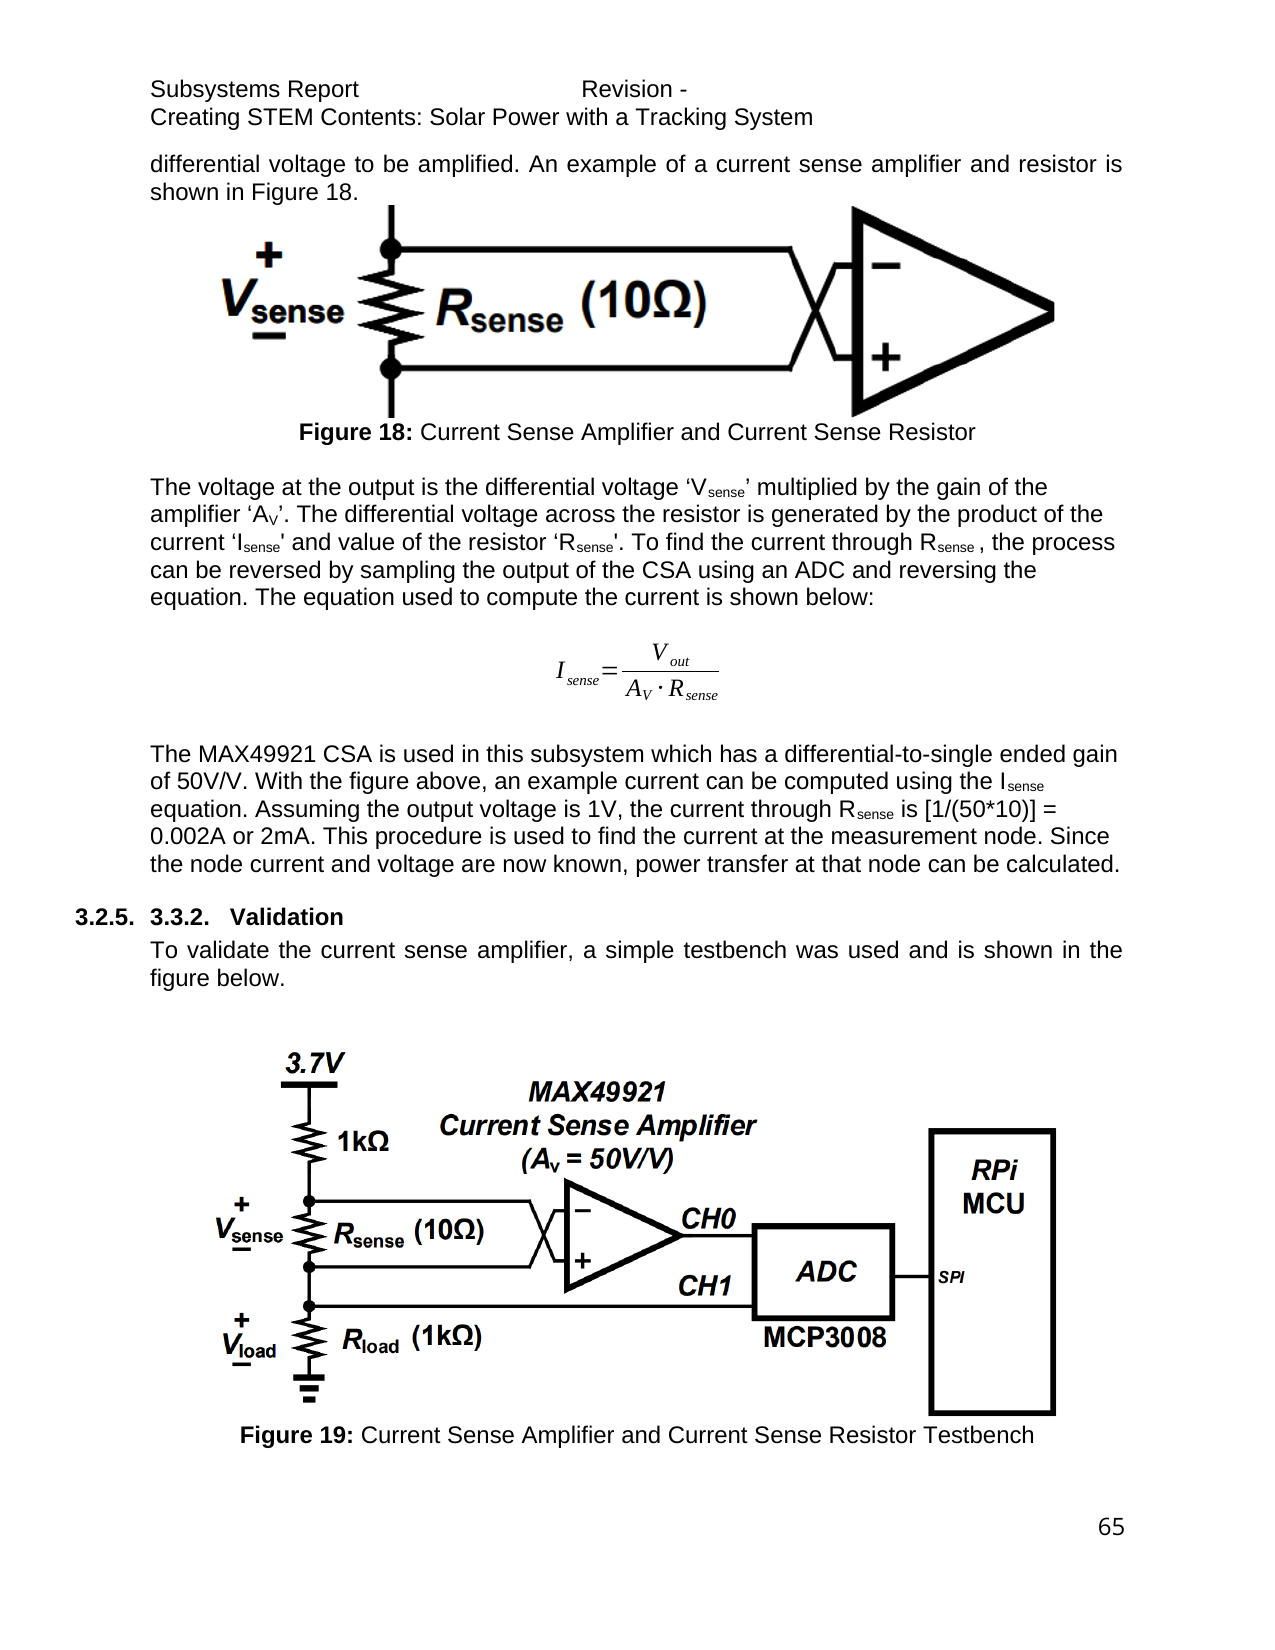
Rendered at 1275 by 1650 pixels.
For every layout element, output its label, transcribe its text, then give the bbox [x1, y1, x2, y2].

text The MAX49921 CSA is used in this subsystem which has a differential-to-single ended gain of 50V/V. With the figure above, an example current can be computed using the Isense equation. Assuming the output voltage is 1V, the current through Rsense is [1/(50*10)] = 0.002A or 2mA. This procedure is used to find the current at the measurement node. Since the node current and voltage are now known, power transfer at that node can be calculated. [150, 739, 1125, 877]
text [150, 150, 1125, 205]
subtitle 3.3.2. Validation [75, 902, 1125, 930]
picture [210, 1046, 1065, 1421]
text To validate the current sense amplifier, a simple testbench was used and is shown in the figure below. [150, 936, 1125, 992]
text The voltage at the output is the differential voltage ‘Vsense’ multiplied by the gain of the amplifier ‘AV’. The differential voltage across the resistor is generated by the product of the current ‘Isense' and value of the resistor ‘Rsense'. To find the current through Rsense , the process can be reversed by sampling the output of the CSA using an ADC and reversing the equation. The equation used to compute the current is shown below: [150, 473, 1125, 611]
text Figure 19: Current Sense Amplifier and Current Sense Resistor Testbench [150, 1421, 1125, 1448]
picture [220, 205, 1055, 418]
text Figure 18: Current Sense Amplifier and Current Sense Resistor [150, 417, 1125, 445]
